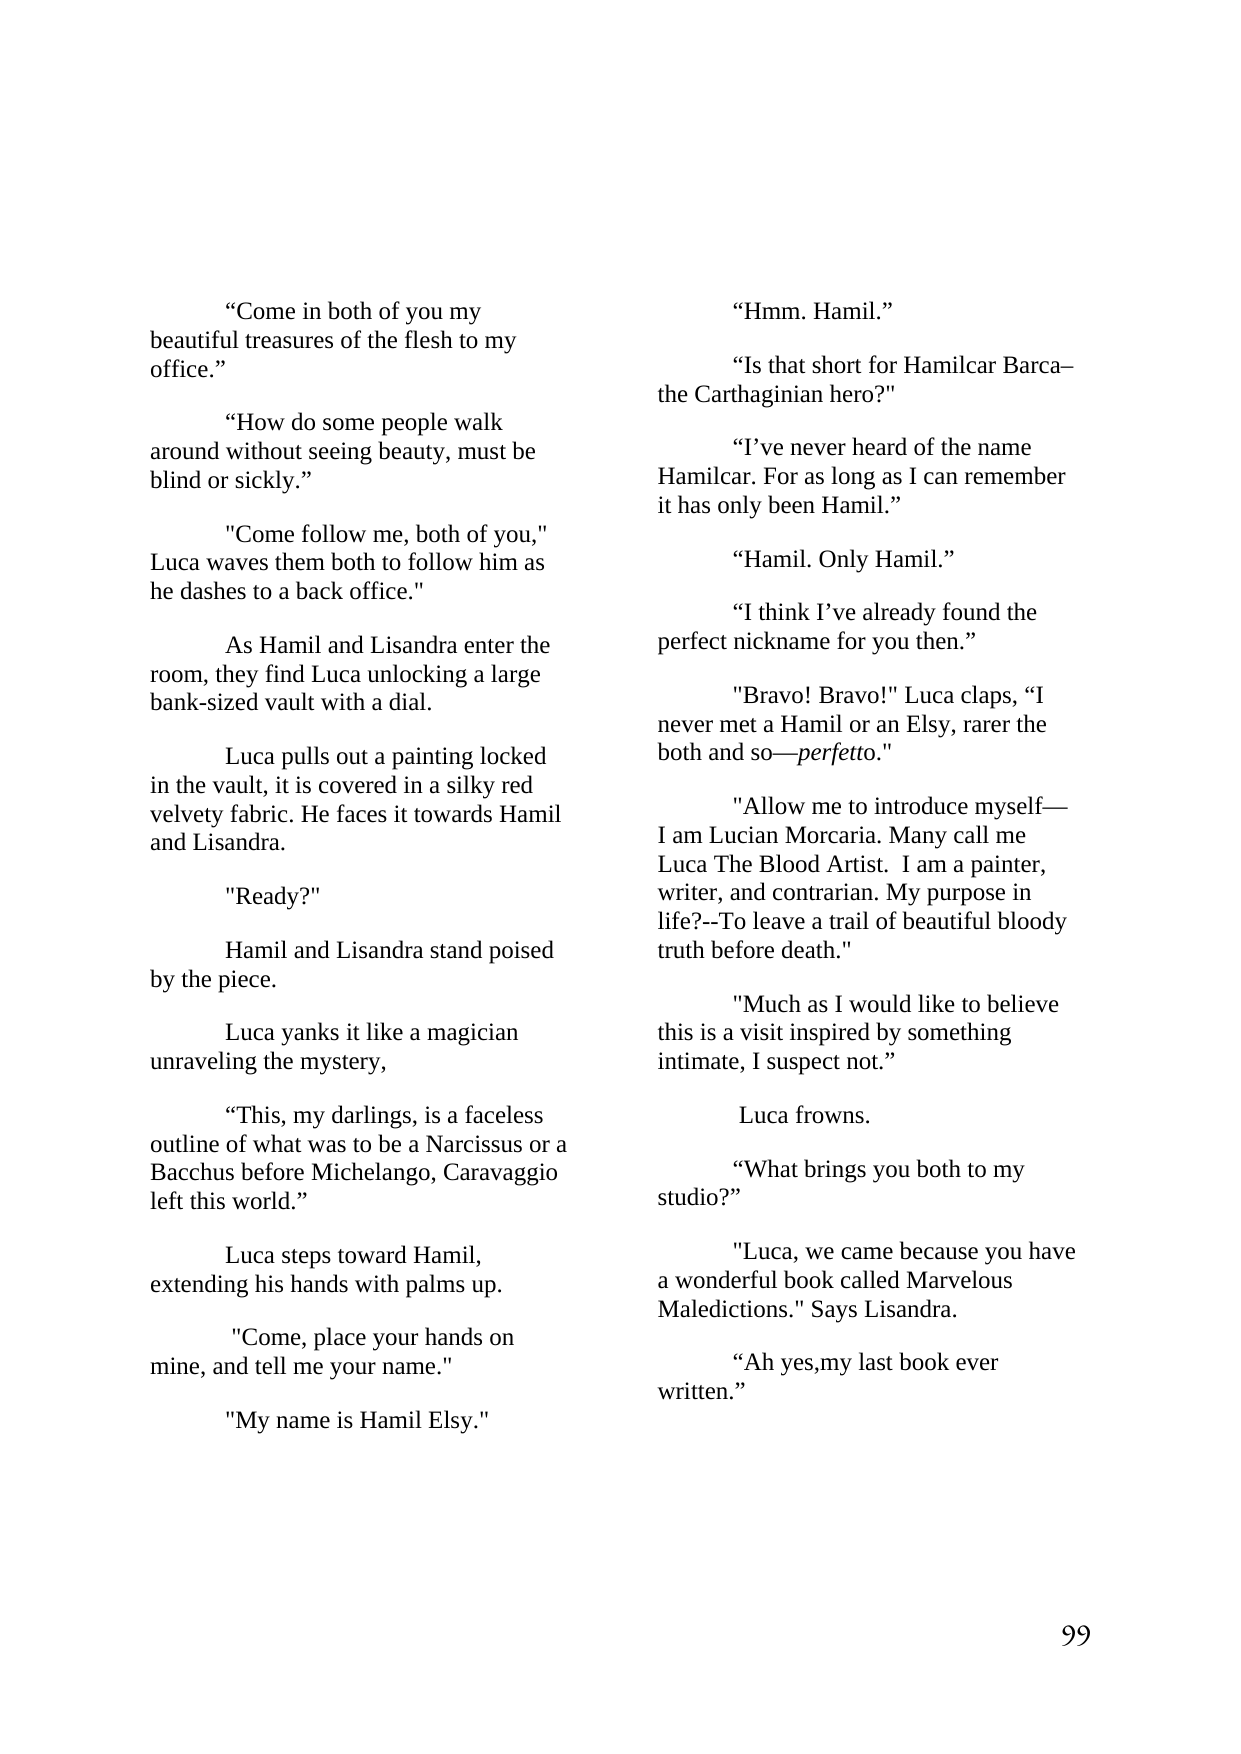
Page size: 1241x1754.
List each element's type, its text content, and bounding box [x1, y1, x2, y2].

text "Much as I would like to believe this is a visit inspired by something intimate, I suspect not.” [657, 989, 1078, 1075]
text "Ready?" [150, 881, 570, 910]
text "Allow me to introduce myself— I am Lucian Morcaria. Many call me Luca The Blood Artist. I am a painter, writer, and contrarian. My purpose in life?--To leave a trail of beautiful bloody truth before death." [657, 791, 1078, 964]
text Luca steps toward Hamil, extending his hands with palms up. [150, 1240, 570, 1297]
text “How do some people walk around without seeing beauty, must be blind or sickly.” [150, 407, 570, 494]
text “Is that short for Hamilcar Barca–the Carthaginian hero?" [657, 350, 1078, 407]
text “Come in both of you my beautiful treasures of the flesh to my office.” [150, 296, 570, 382]
text As Hamil and Lisandra enter the room, they find Luca unlocking a large bank-sized vault with a dial. [150, 630, 570, 716]
text Luca yanks it like a magician unraveling the mystery, [150, 1017, 570, 1075]
text Luca pulls out a painting locked in the vault, it is covered in a silky red velvety fabric. He faces it towards Hamil and Lisandra. [150, 741, 570, 856]
text Hamil and Lisandra stand poised by the piece. [150, 935, 570, 992]
text "Come, place your hands on mine, and tell me your name." [150, 1322, 570, 1380]
text "Bravo! Bravo!" Luca claps, “I never met a Hamil or an Elsy, rarer the both and so—perfetto." [657, 680, 1078, 766]
text "My name is Hamil Elsy." [150, 1405, 570, 1434]
text "Come follow me, both of you," Luca waves them both to follow him as he dashes to a back office." [150, 519, 570, 605]
text “Hmm. Hamil.” [657, 296, 1078, 325]
text “What brings you both to my studio?” [657, 1154, 1078, 1211]
text Luca frowns. [657, 1100, 1078, 1129]
text “I’ve never heard of the name Hamilcar. For as long as I can remember it has only been Hamil.” [657, 432, 1078, 519]
text “Hamil. Only Hamil.” [657, 544, 1078, 572]
text “I think I’ve already found the perfect nickname for you then.” [657, 597, 1078, 655]
text “Ah yes,my last book ever written.” [657, 1347, 1078, 1405]
text "Luca, we came because you have a wonderful book called Marvelous Maledictions." Says Lisandra. [657, 1236, 1078, 1322]
text “This, my darlings, is a faceless outline of what was to be a Narcissus or a Bacchus before Michelango, Caravaggio left this world.” [150, 1100, 570, 1215]
